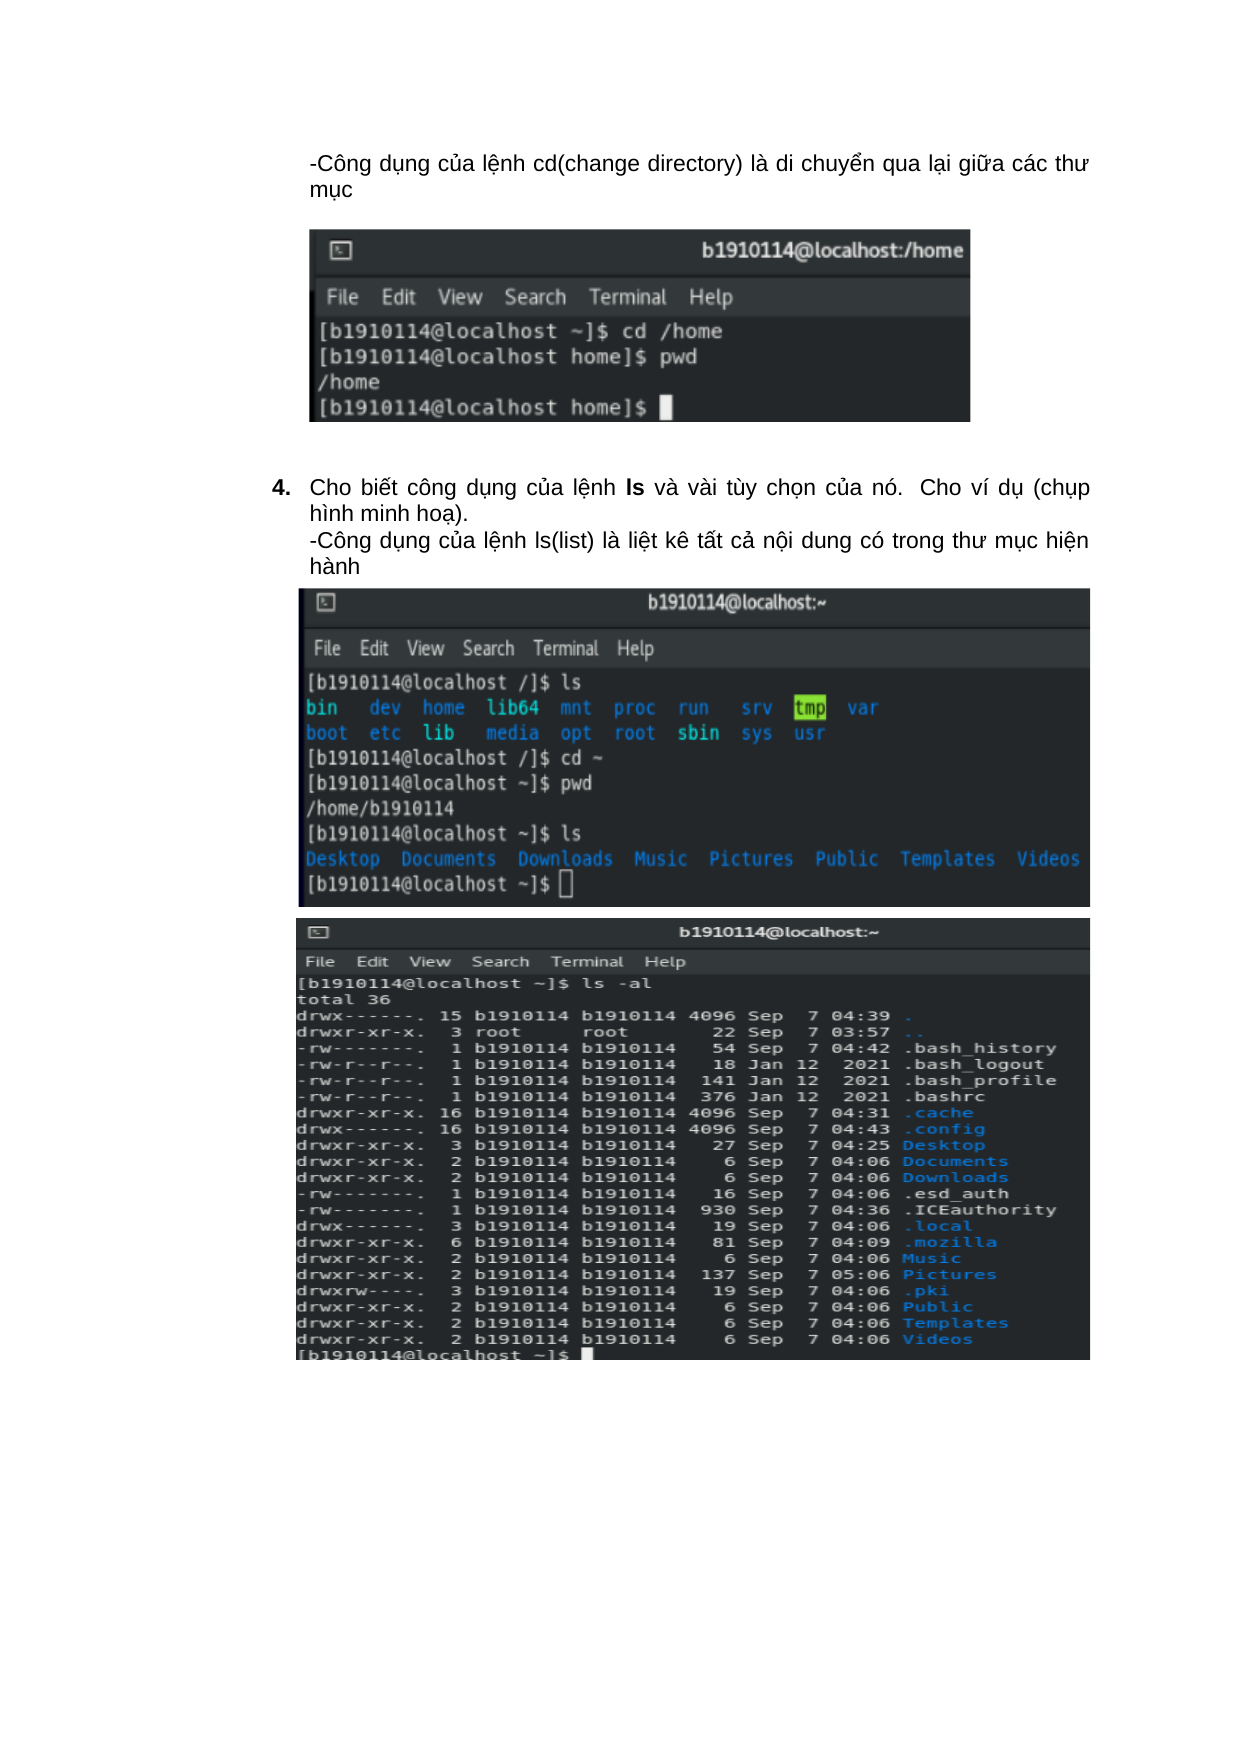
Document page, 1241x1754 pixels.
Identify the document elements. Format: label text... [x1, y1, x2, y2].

picture [298, 587, 1091, 907]
picture [309, 229, 971, 422]
text -Công dụng của lệnh ls(list) là liệt kê tất cả nội dung có trong thư mục hiện hành [309, 527, 1090, 579]
list Cho biết công dụng của lệnh ls và vài tùy chọn của nó. Cho ví dụ (chụp hình minh hoạ). [272, 474, 1090, 527]
picture [296, 917, 1091, 1360]
text -Công dụng của lệnh cd(change directory) là di chuyển qua lại giữa các thư mục [309, 150, 1090, 203]
